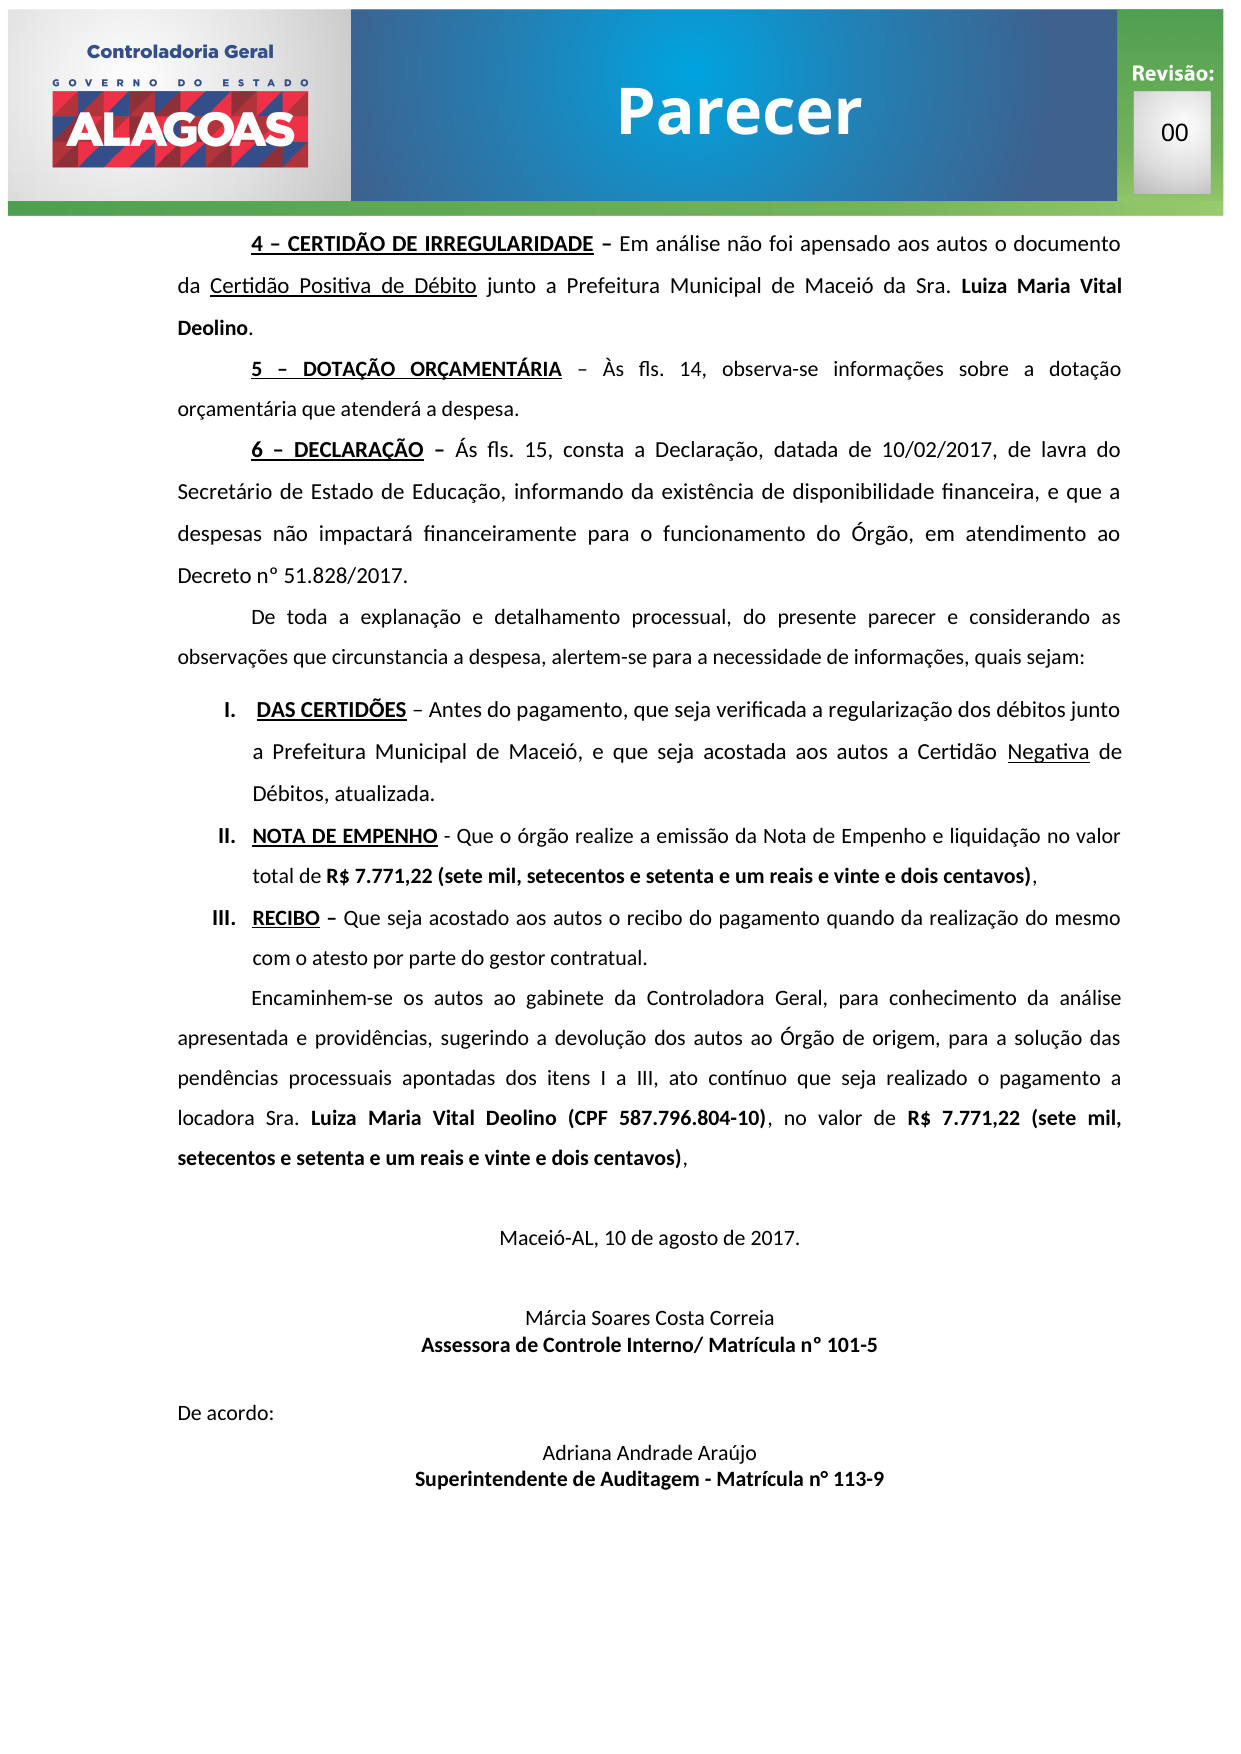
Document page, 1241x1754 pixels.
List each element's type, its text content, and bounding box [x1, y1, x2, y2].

text Superintendente de Auditagem - Matrícula n° 113-9 [177, 1465, 1122, 1492]
text Maceió-AL, 10 de agosto de 2017. [177, 1224, 1122, 1251]
text Adriana Andrade Araújo [177, 1439, 1122, 1465]
text Assessora de Controle Interno/ Matrícula nº 101-5 [177, 1331, 1122, 1357]
text 5 – DOTAÇÃO ORÇAMENTÁRIA – Às fls. 14, observa-se informações sobre a dotação orçamentária que atenderá a despesa. [177, 355, 1122, 422]
text Encaminhem-se os autos ao gabinete da Controladora Geral, para conhecimento da análise apresentada e providências, sugerindo a devolução dos autos ao Órgão de origem, para a solução das pendências processuais apontadas dos itens I a III, ato contínuo que seja realizado o pagamento a locadora Sra. Luiza Maria Vital Deolino (CPF 587.796.804-10), no valor de R$ 7.771,22 (sete mil, setecentos e setenta e um reais e vinte e dois centavos), [177, 984, 1122, 1171]
text Márcia Soares Costa Correia [177, 1304, 1122, 1331]
list RECIBO – Que seja acostado aos autos o recibo do pagamento quando da realização do mesmo com o atesto por parte do gestor contratual. [236, 903, 1122, 971]
text 4 – CERTIDÃO DE IRREGULARIDADE – Em análise não foi apensado aos autos o documento da Certidão Positiva de Débito junto a Prefeitura Municipal de Maceió da Sra. Luiza Maria Vital Deolino. [177, 177, 1122, 341]
text De toda a explanação e detalhamento processual, do presente parecer e considerando as observações que circunstancia a despesa, alertem-se para a necessidade de informações, quais sejam: [177, 603, 1122, 669]
picture [7, 9, 1224, 216]
list DAS CERTIDÕES – Antes do pagamento, que seja verificada a regularização dos débitos junto a Prefeitura Municipal de Maceió, e que seja acostada aos autos a Certidão Negativa de Débitos, atualizada. [236, 695, 1122, 807]
list NOTA DE EMPENHO - Que o órgão realize a emissão da Nota de Empenho e liquidação no valor total de R$ 7.771,22 (sete mil, setecentos e setenta e um reais e vinte e dois centavos), [236, 821, 1122, 889]
text De acordo: [177, 1399, 1122, 1425]
text 6 – DECLARAÇÃO – Ás fls. 15, consta a Declaração, datada de 10/02/2017, de lavra do Secretário de Estado de Educação, informando da existência de disponibilidade financeira, e que a despesas não impactará financeiramente para o funcionamento do Órgão, em atendimento ao Decreto nº 51.828/2017. [177, 435, 1122, 589]
